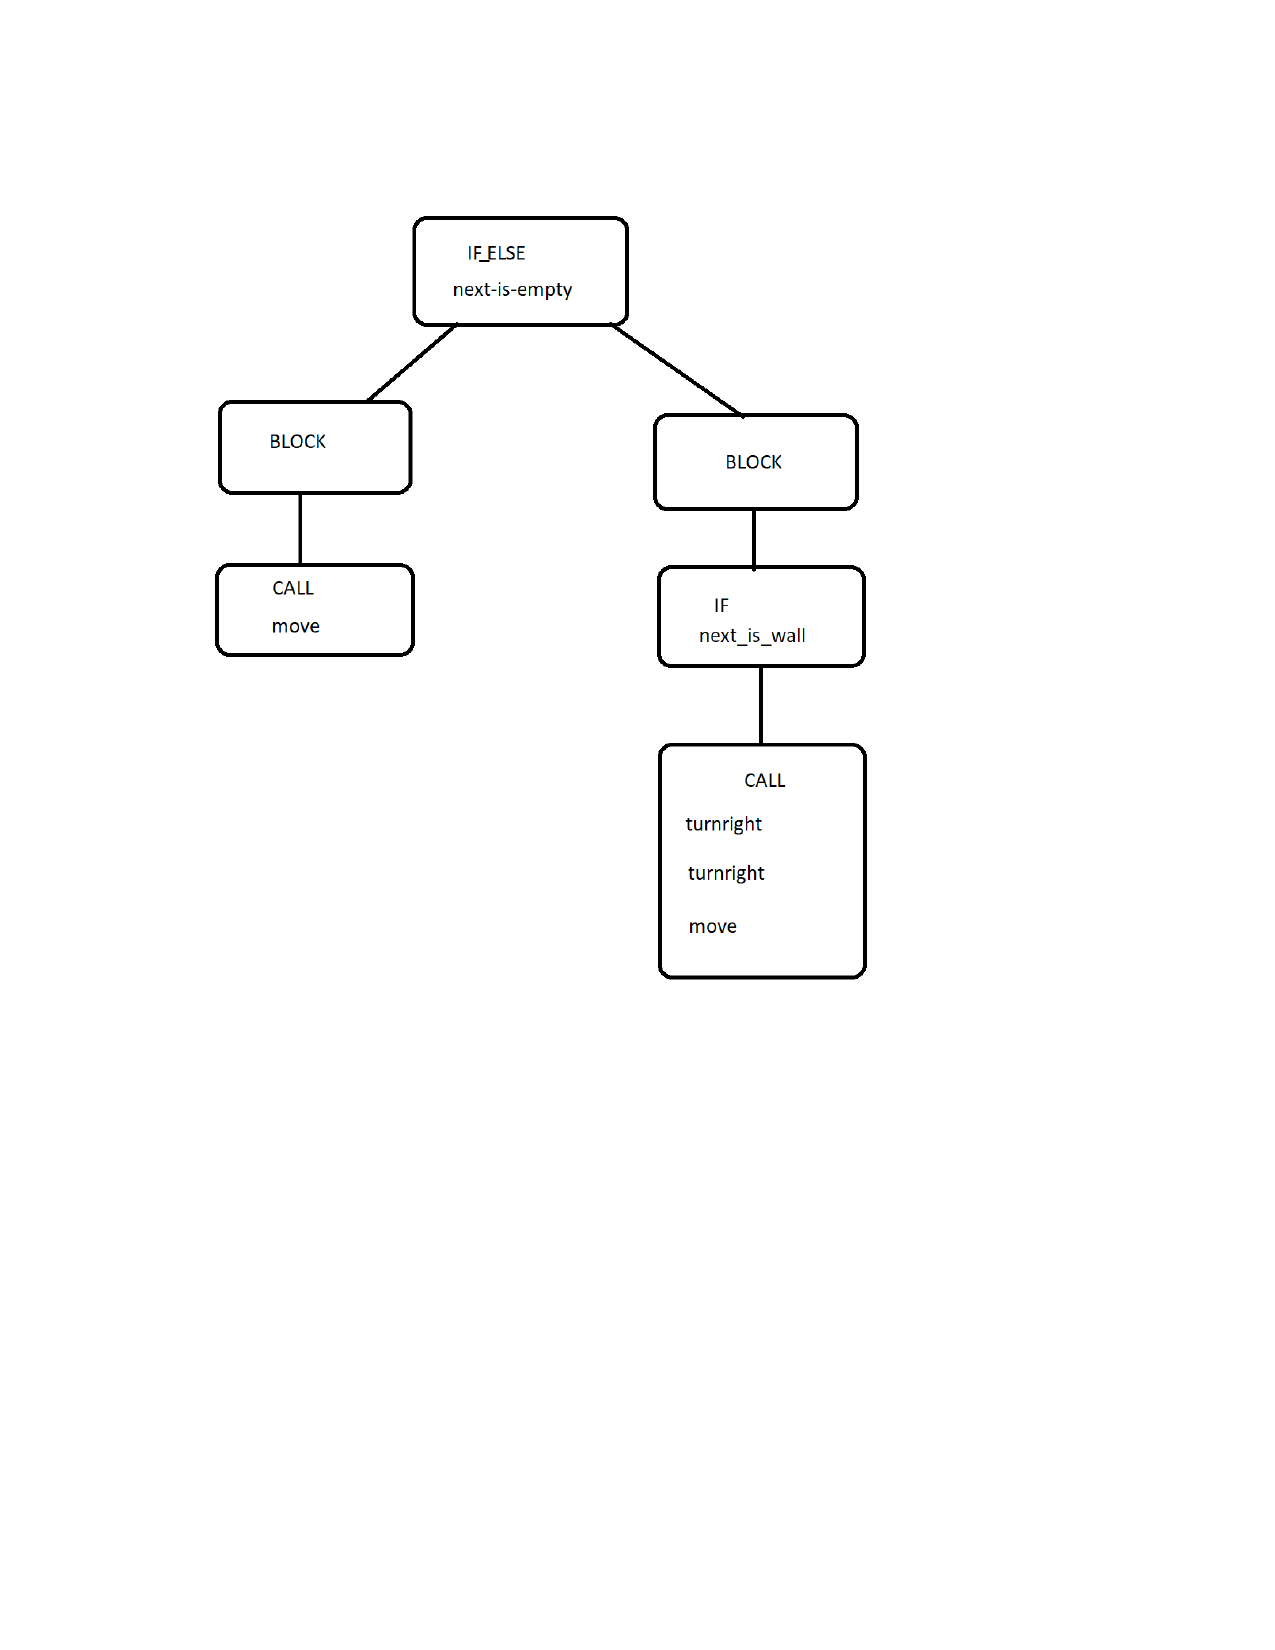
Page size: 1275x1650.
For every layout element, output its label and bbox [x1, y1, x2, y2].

picture [150, 150, 1125, 1002]
